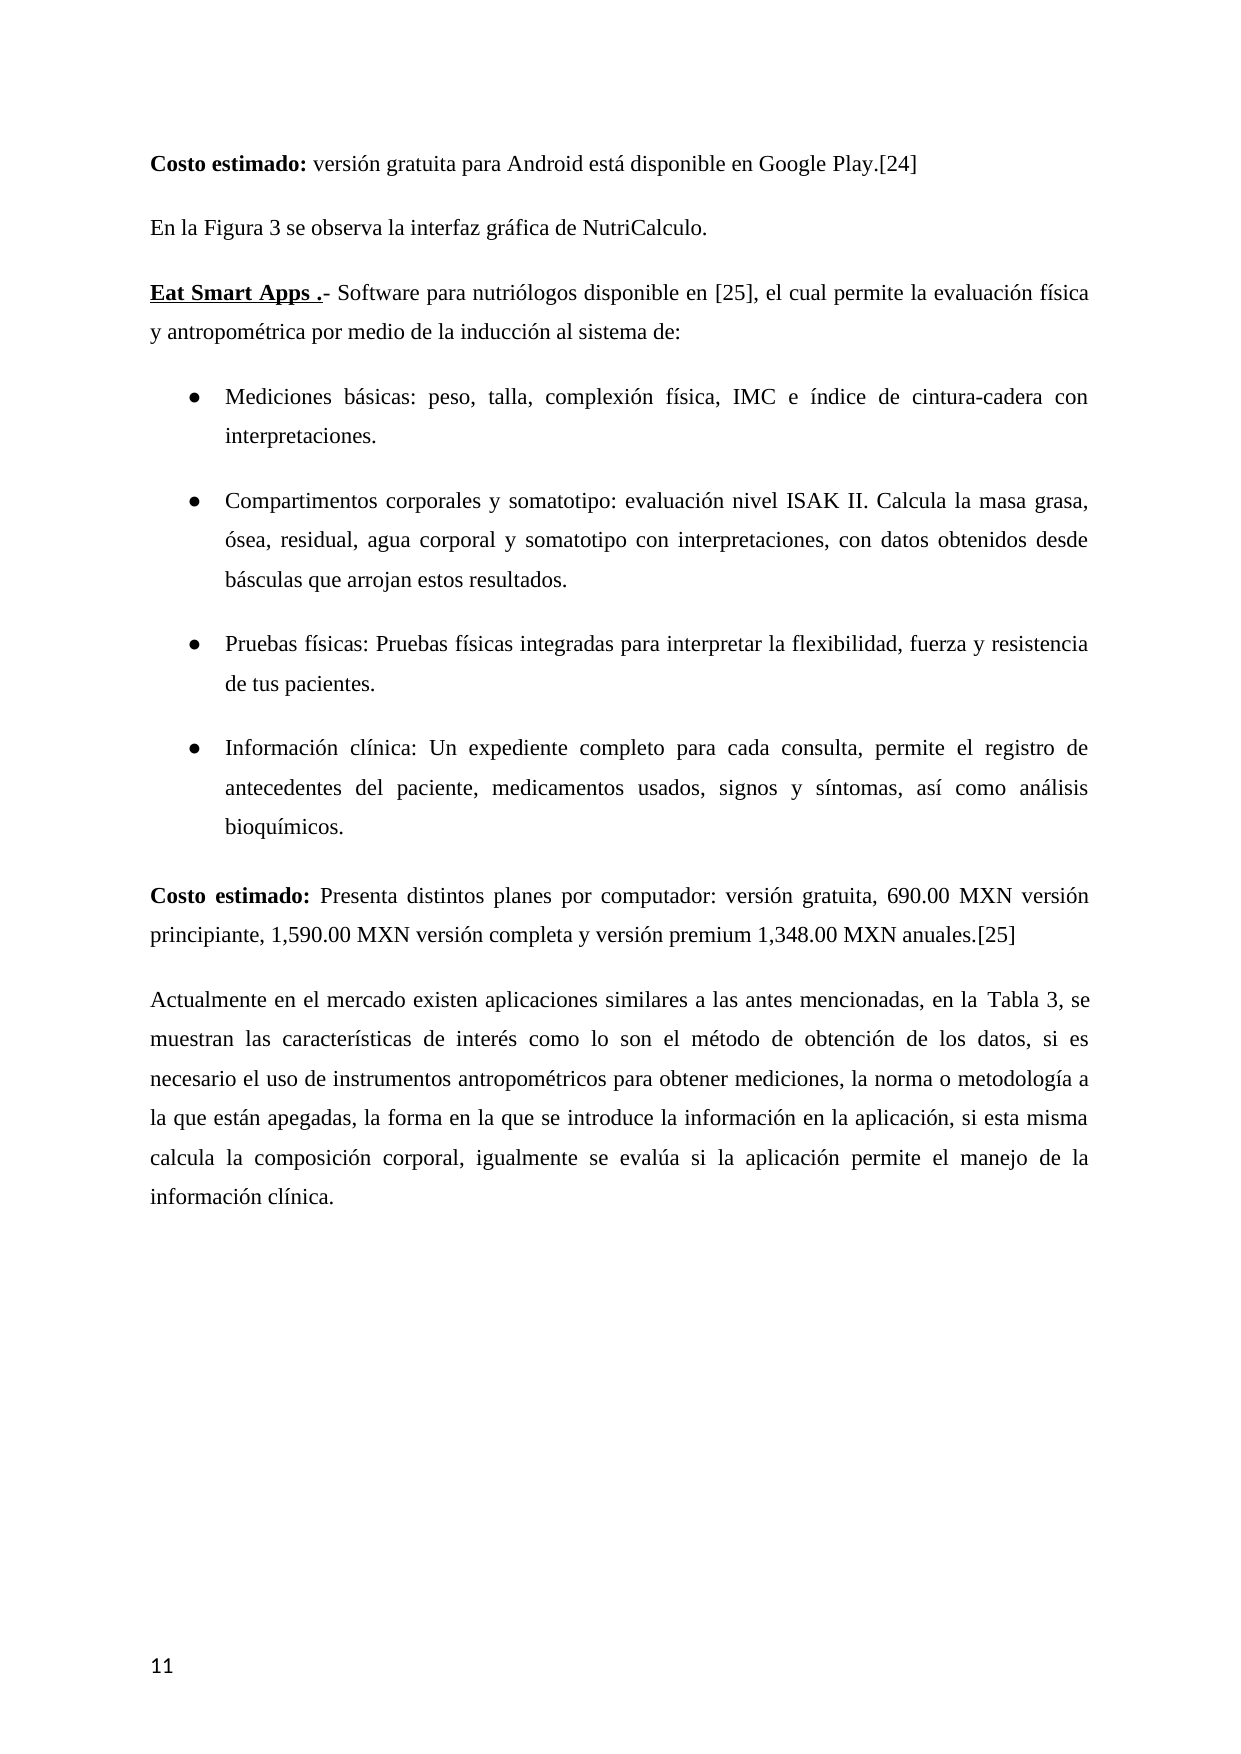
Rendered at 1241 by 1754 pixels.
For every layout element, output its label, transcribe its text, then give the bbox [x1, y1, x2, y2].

text Eat Smart Apps .- Software para nutriólogos disponible en [25], el cual permite la evaluación física y antropométrica por medio de la inducción al sistema de: [150, 279, 1090, 345]
text Actualmente en el mercado existen aplicaciones similares a las antes mencionadas, en la Tabla 3, se muestran las características de interés como lo son el método de obtención de los datos, si es necesario el uso de instrumentos antropométricos para obtener mediciones, la norma o metodología a la que están apegadas, la forma en la que se introduce la información en la aplicación, si esta misma calcula la composición corporal, igualmente se evalúa si la aplicación permite el manejo de la información clínica. [150, 986, 1090, 1209]
list Compartimentos corporales y somatotipo: evaluación nivel ISAK II. Calcula la masa grasa, ósea, residual, agua corporal y somatotipo con interpretaciones, con datos obtenidos desde básculas que arrojan estos resultados. [187, 487, 1090, 592]
list Información clínica: Un expediente completo para cada consulta, permite el registro de antecedentes del paciente, medicamentos usados, signos y síntomas, así como análisis bioquímicos. [187, 734, 1090, 839]
list Mediciones básicas: peso, talla, complexión física, IMC e índice de cintura-cadera con interpretaciones. [187, 383, 1090, 449]
text En la Figura 3 se observa la interfaz gráfica de NutriCalculo. [150, 214, 1090, 241]
list Pruebas físicas: Pruebas físicas integradas para interpretar la flexibilidad, fuerza y resistencia de tus pacientes. [187, 630, 1090, 696]
text Costo estimado: versión gratuita para Android está disponible en Google Play.[24] [150, 150, 1090, 176]
text Costo estimado: Presenta distintos planes por computador: versión gratuita, 690.00 MXN versión principiante, 1,590.00 MXN versión completa y versión premium 1,348.00 MXN anuales.[25] [150, 882, 1090, 948]
